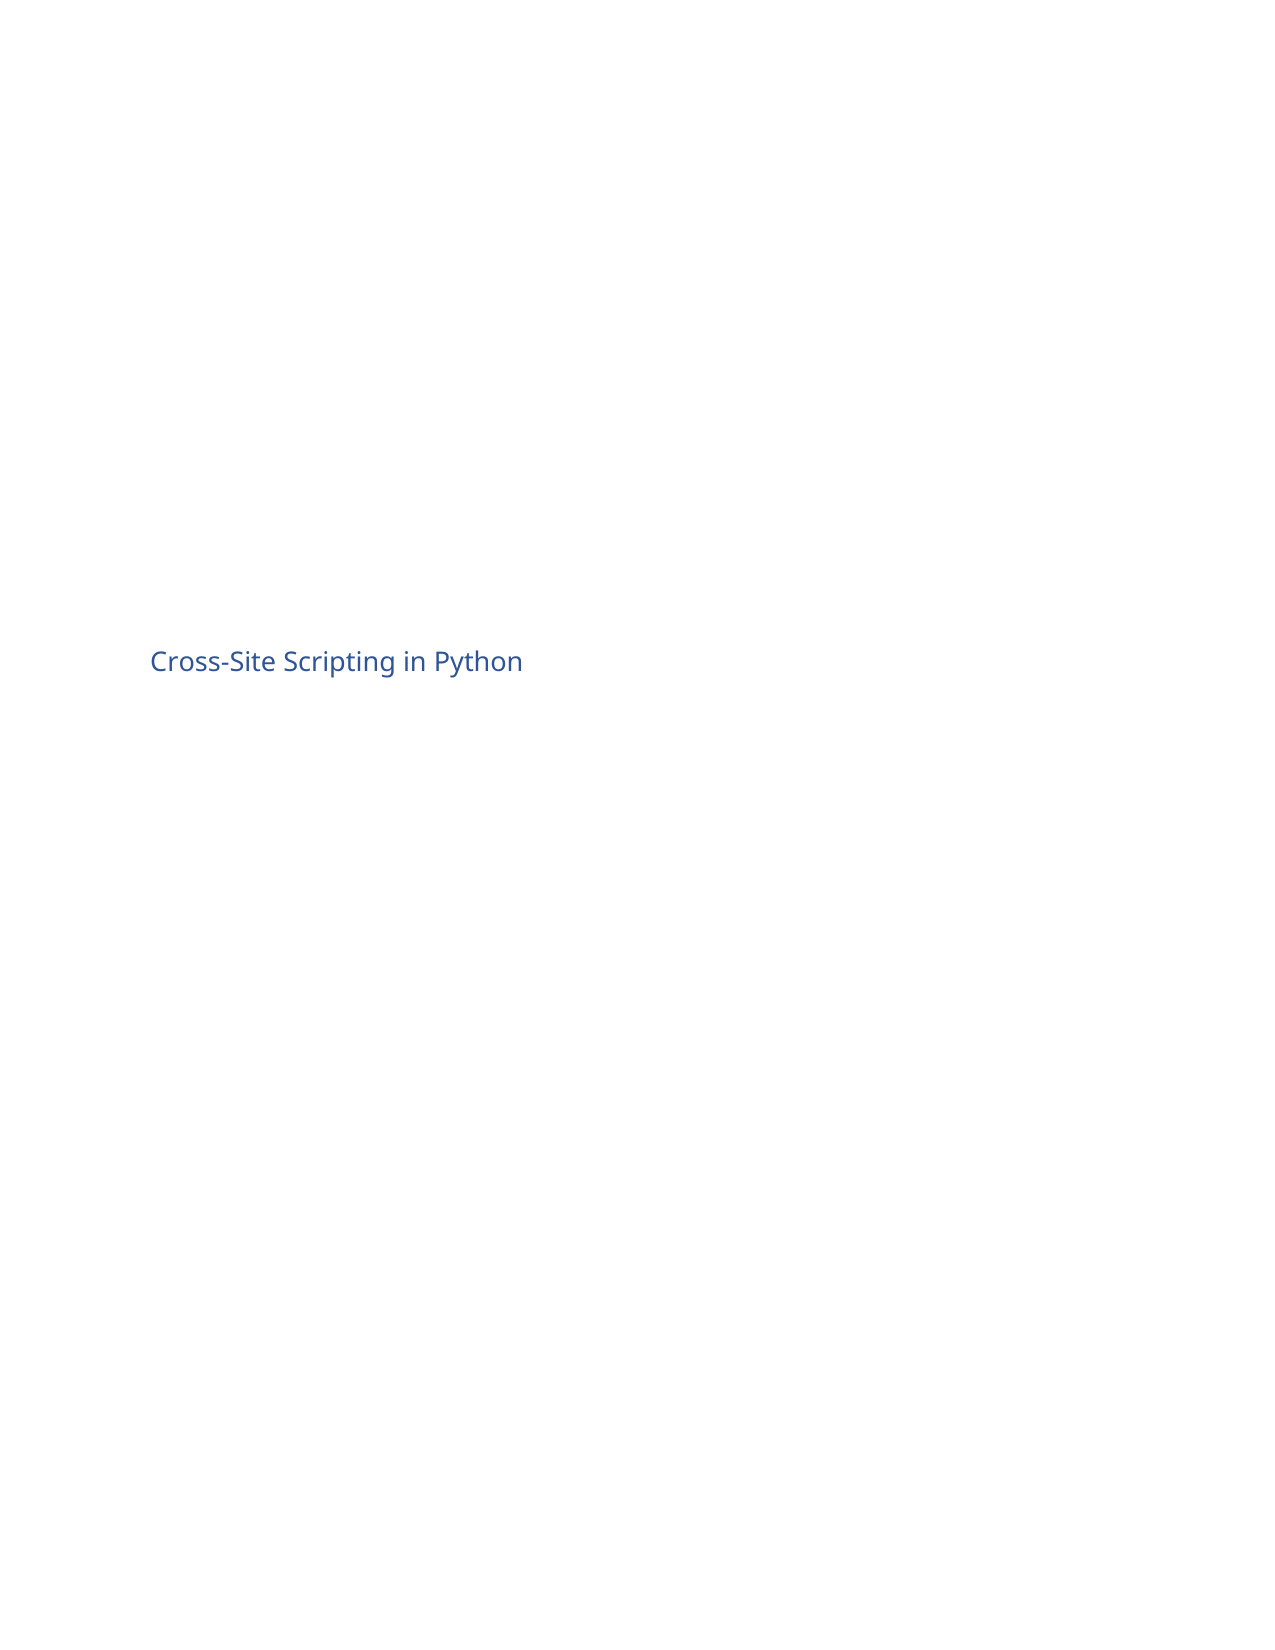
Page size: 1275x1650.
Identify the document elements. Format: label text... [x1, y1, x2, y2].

subtitle Cross-Site Scripting in Python [150, 643, 1125, 680]
